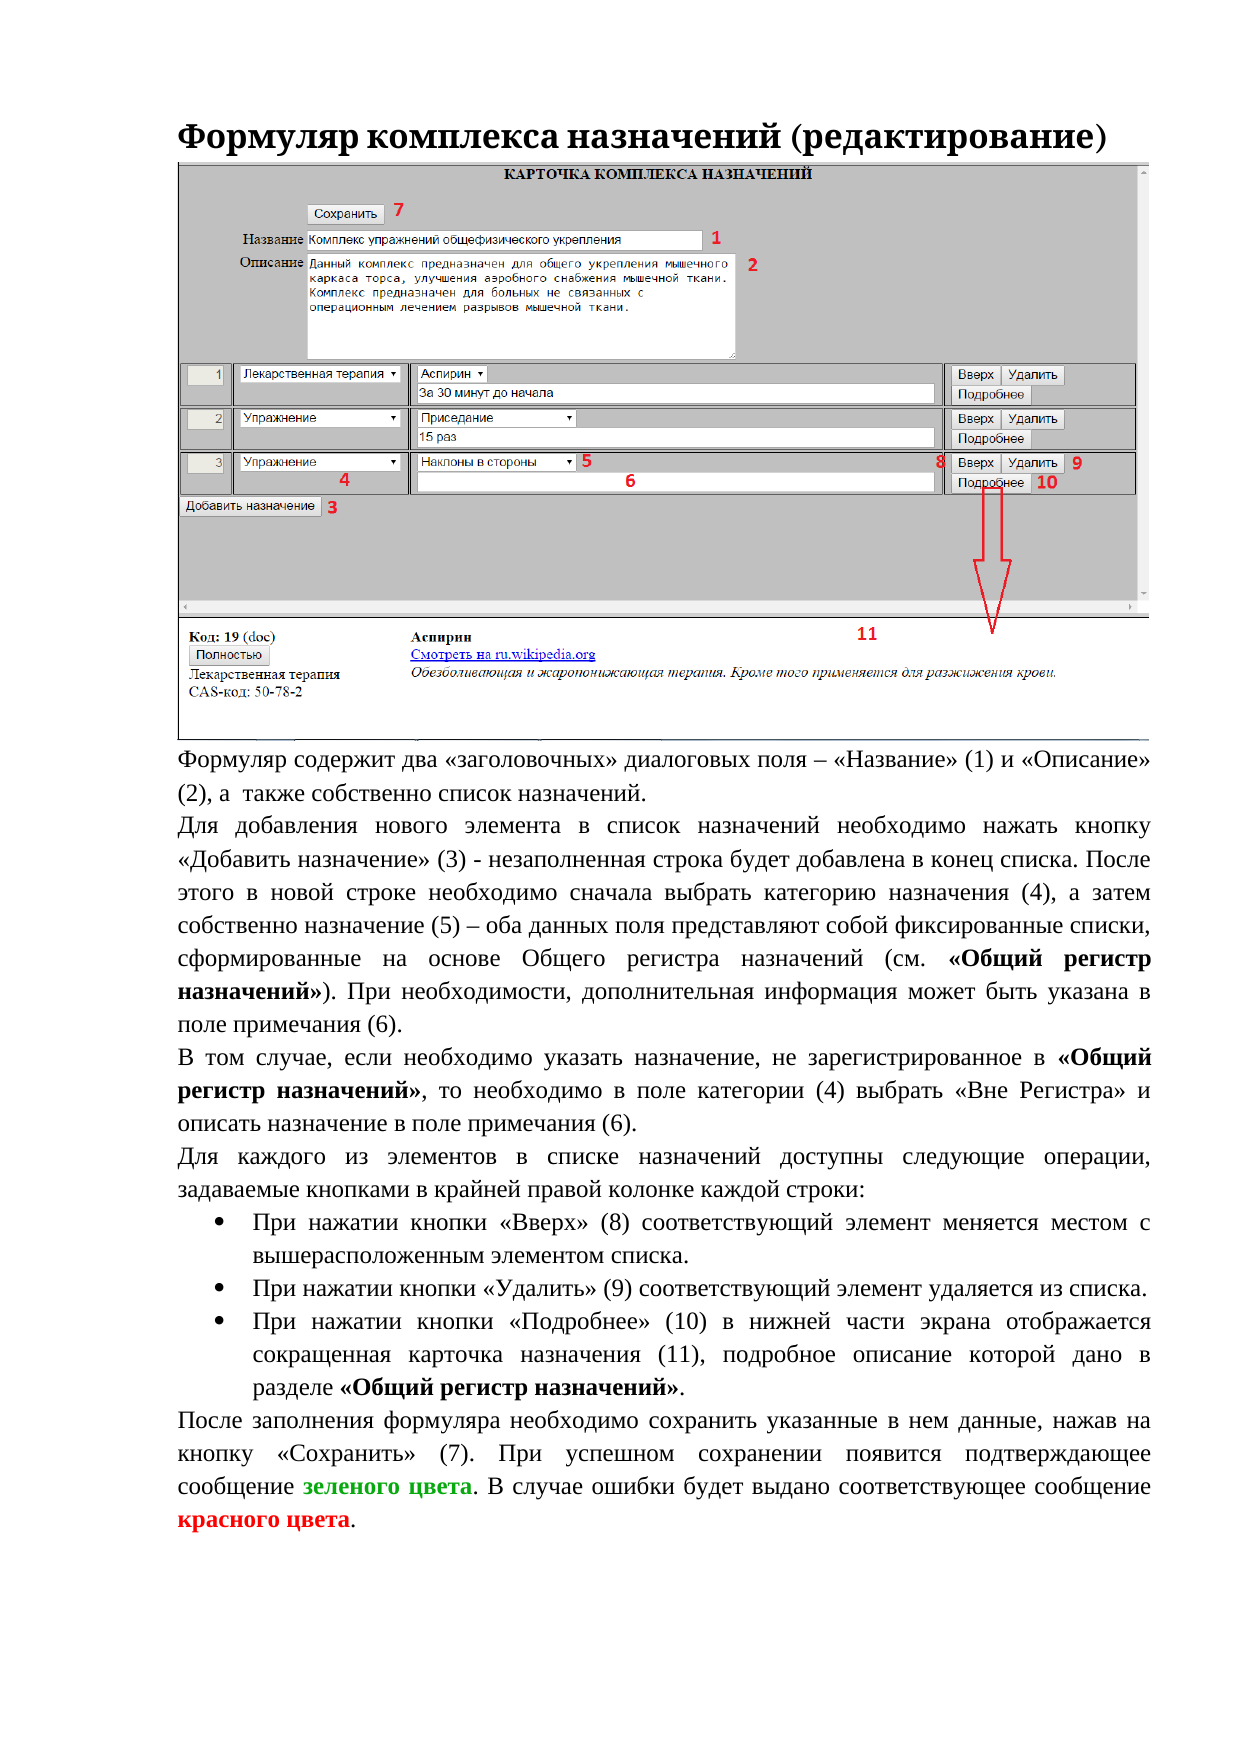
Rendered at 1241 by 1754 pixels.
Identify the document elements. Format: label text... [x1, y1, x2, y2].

picture [177, 162, 1149, 741]
text Формуляр содержит два «заголовочных» диалоговых поля – «Название» (1) и «Описание» (2), а также собственно список назначений. [177, 744, 1152, 806]
subtitle Формуляр комплекса назначений (редактирование) [177, 118, 1152, 156]
list При нажатии кнопки «Удалить» (9) соответствующий элемент удаляется из списка. [215, 1273, 1152, 1302]
text После заполнения формуляра необходимо сохранить указанные в нем данные, нажав на кнопку «Сохранить» (7). При успешном сохранении появится подтверждающее сообщение зеленого цвета. В случае ошибки будет выдано соответствующее сообщение красного цвета. [177, 1405, 1152, 1533]
list При нажатии кнопки «Вверх» (8) соответствующий элемент меняется местом с вышерасположенным элементом списка. [215, 1207, 1152, 1269]
text Для каждого из элементов в списке назначений доступны следующие операции, задаваемые кнопками в крайней правой колонке каждой строки: [177, 1141, 1152, 1203]
